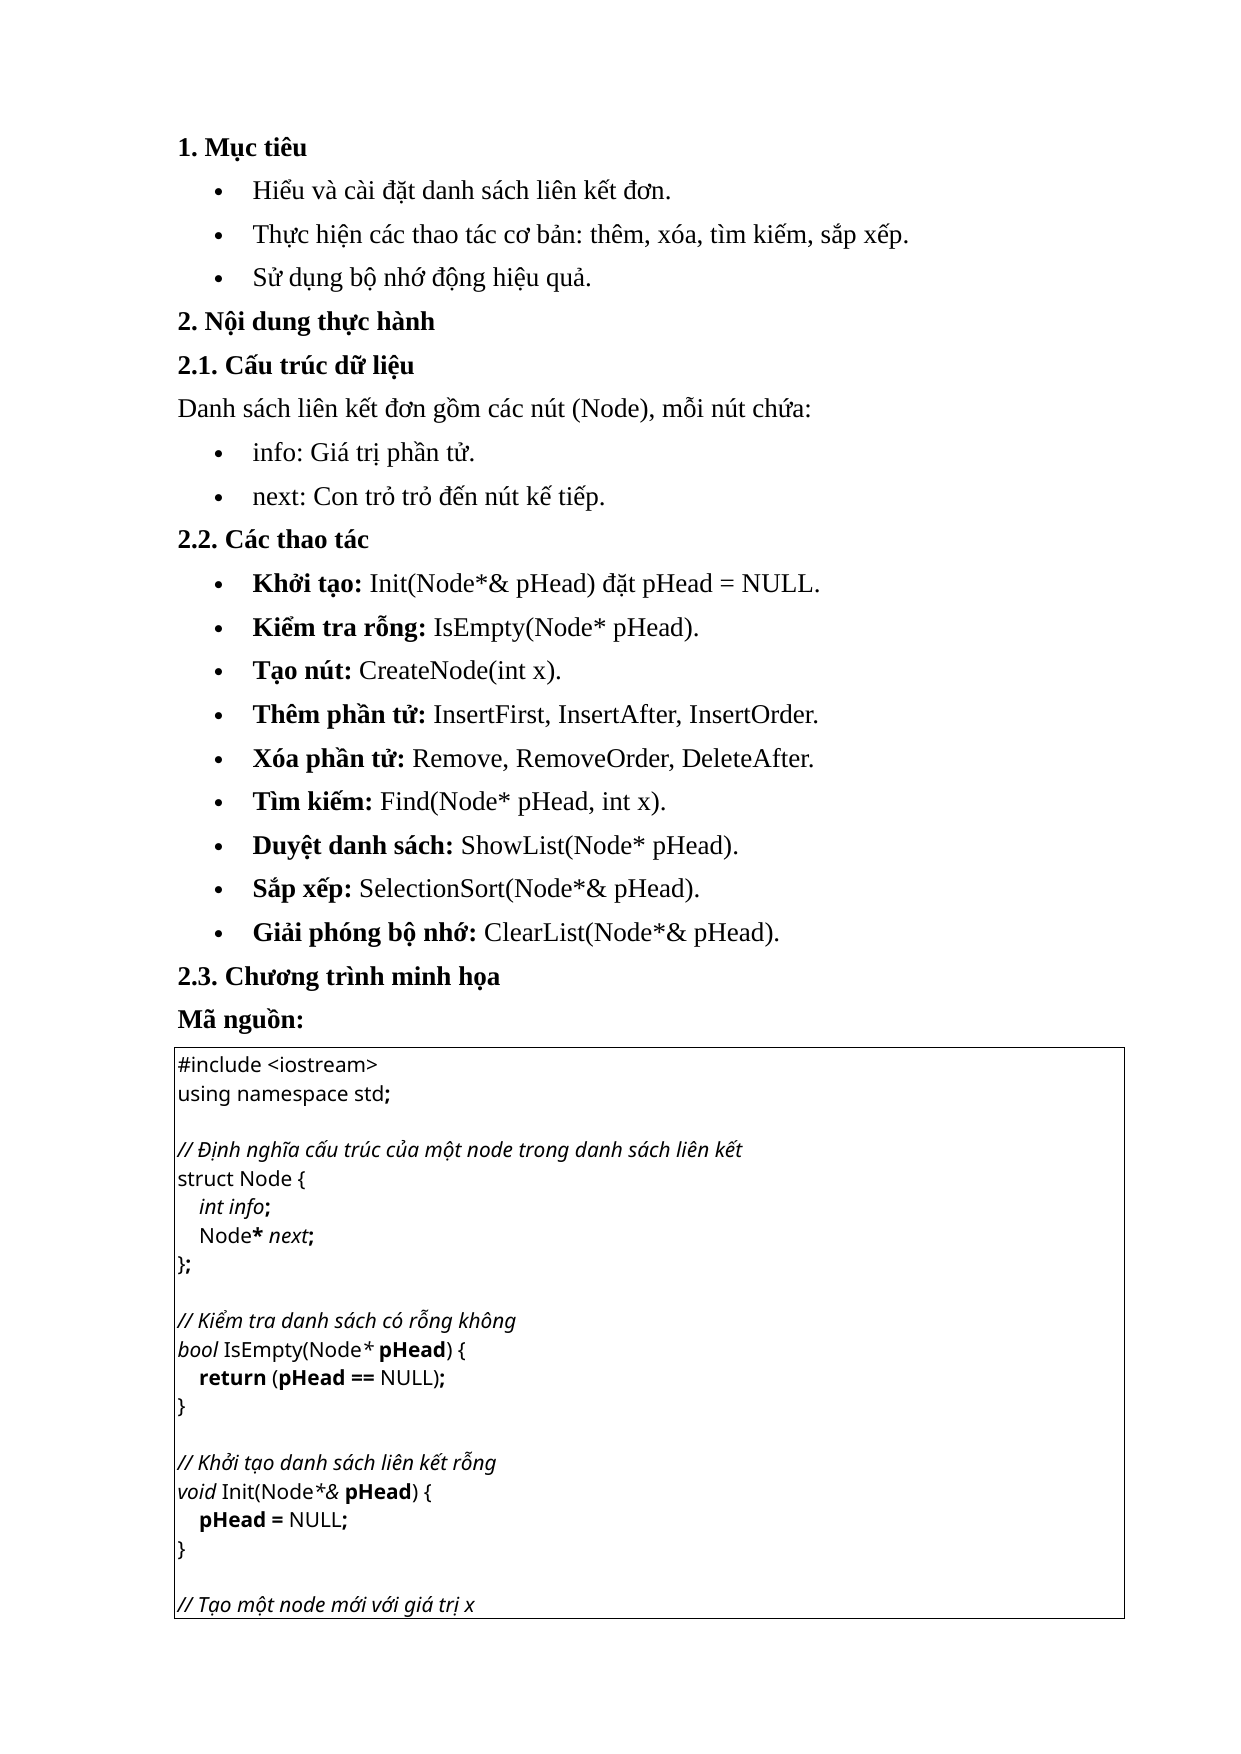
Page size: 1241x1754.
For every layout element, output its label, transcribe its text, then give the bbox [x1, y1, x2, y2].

list Tạo nút: CreateNode(int x). [215, 654, 1122, 686]
list Kiểm tra rỗng: IsEmpty(Node* pHead). [215, 611, 1122, 642]
list Xóa phần tử: Remove, RemoveOrder, DeleteAfter. [215, 742, 1122, 773]
list Duyệt danh sách: ShowList(Node* pHead). [215, 829, 1122, 860]
text Node* next; [177, 1221, 1122, 1249]
text bool IsEmpty(Node* pHead) { [177, 1335, 1122, 1363]
list Khởi tạo: Init(Node*& pHead) đặt pHead = NULL. [215, 567, 1122, 598]
text return (pHead == NULL); [177, 1363, 1122, 1392]
text void Init(Node*& pHead) { [177, 1477, 1122, 1505]
list next: Con trỏ trỏ đến nút kế tiếp. [215, 480, 1122, 511]
text int info; [177, 1192, 1122, 1221]
text 2.2. Các thao tác [177, 523, 1122, 554]
text #include <iostream> [175, 1048, 1124, 1079]
list Tìm kiếm: Find(Node* pHead, int x). [215, 785, 1122, 816]
text Danh sách liên kết đơn gồm các nút (Node), mỗi nút chứa: [177, 392, 1122, 424]
text } [177, 1392, 1122, 1420]
text // Định nghĩa cấu trúc của một node trong danh sách liên kết [177, 1136, 1122, 1164]
text 1. Mục tiêu [177, 131, 1122, 162]
text // Kiểm tra danh sách có rỗng không [177, 1306, 1122, 1335]
text // Tạo một node mới với giá trị x [177, 1591, 1122, 1618]
text // Khởi tạo danh sách liên kết rỗng [177, 1448, 1122, 1477]
text struct Node { [177, 1164, 1122, 1192]
text using namespace std; [177, 1079, 1122, 1107]
text 2. Nội dung thực hành [177, 305, 1122, 336]
text Mã nguồn: [177, 1003, 1122, 1035]
list Sử dụng bộ nhớ động hiệu quả. [215, 262, 1122, 293]
text } [177, 1534, 1122, 1562]
text 2.1. Cấu trúc dữ liệu [177, 349, 1122, 380]
list info: Giá trị phần tử. [215, 436, 1122, 467]
list Thực hiện các thao tác cơ bản: thêm, xóa, tìm kiếm, sắp xếp. [215, 218, 1122, 249]
text pHead = NULL; [177, 1505, 1122, 1534]
text 2.3. Chương trình minh họa [177, 960, 1122, 991]
list Thêm phần tử: InsertFirst, InsertAfter, InsertOrder. [215, 698, 1122, 729]
list Hiểu và cài đặt danh sách liên kết đơn. [215, 174, 1122, 205]
list Giải phóng bộ nhớ: ClearList(Node*& pHead). [215, 916, 1122, 947]
list Sắp xếp: SelectionSort(Node*& pHead). [215, 873, 1122, 904]
text }; [177, 1249, 1122, 1278]
